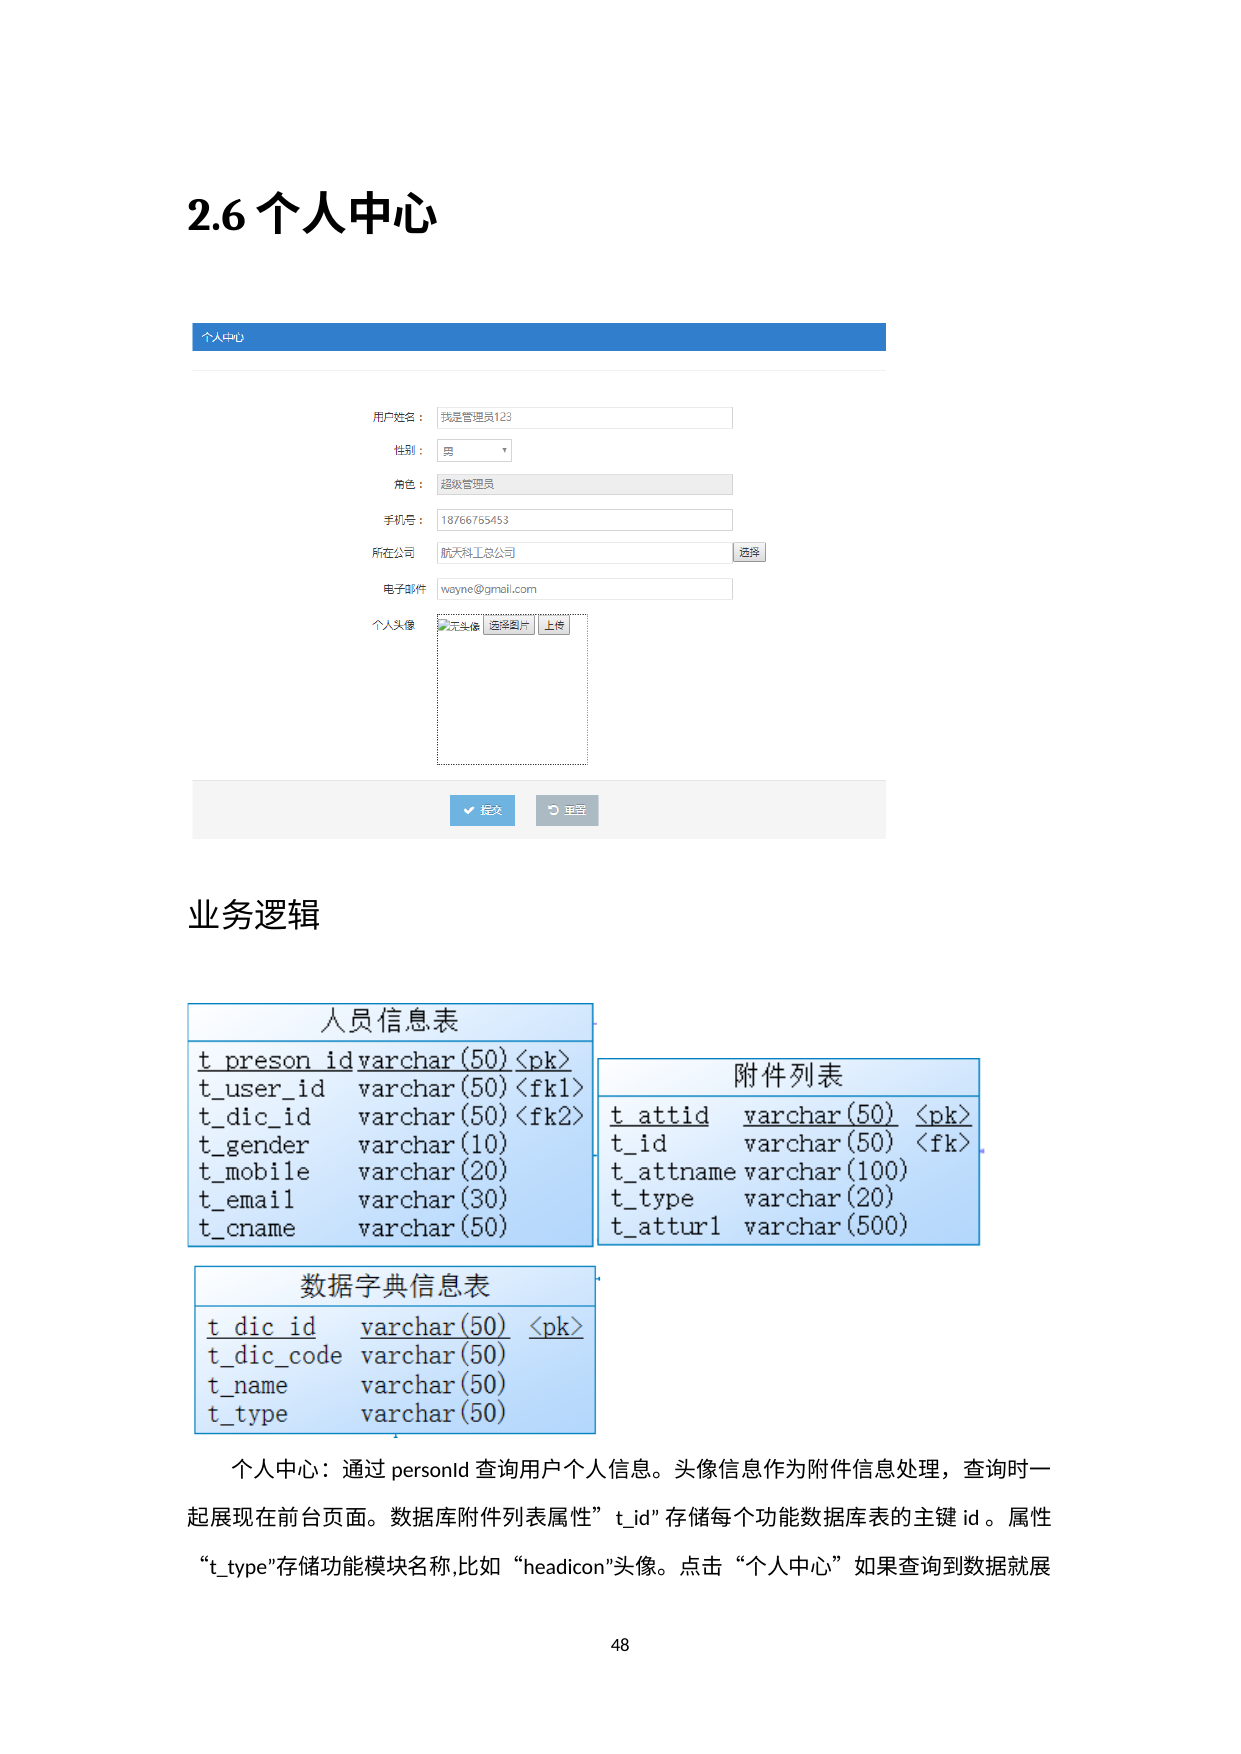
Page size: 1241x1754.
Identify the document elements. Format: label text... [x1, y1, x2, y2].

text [187, 1451, 1053, 1581]
picture [187, 319, 886, 839]
picture [187, 1003, 985, 1249]
subtitle 业务逻辑 [187, 880, 1053, 945]
subtitle 2.6个人中心 [187, 162, 1053, 259]
picture [187, 1256, 601, 1438]
